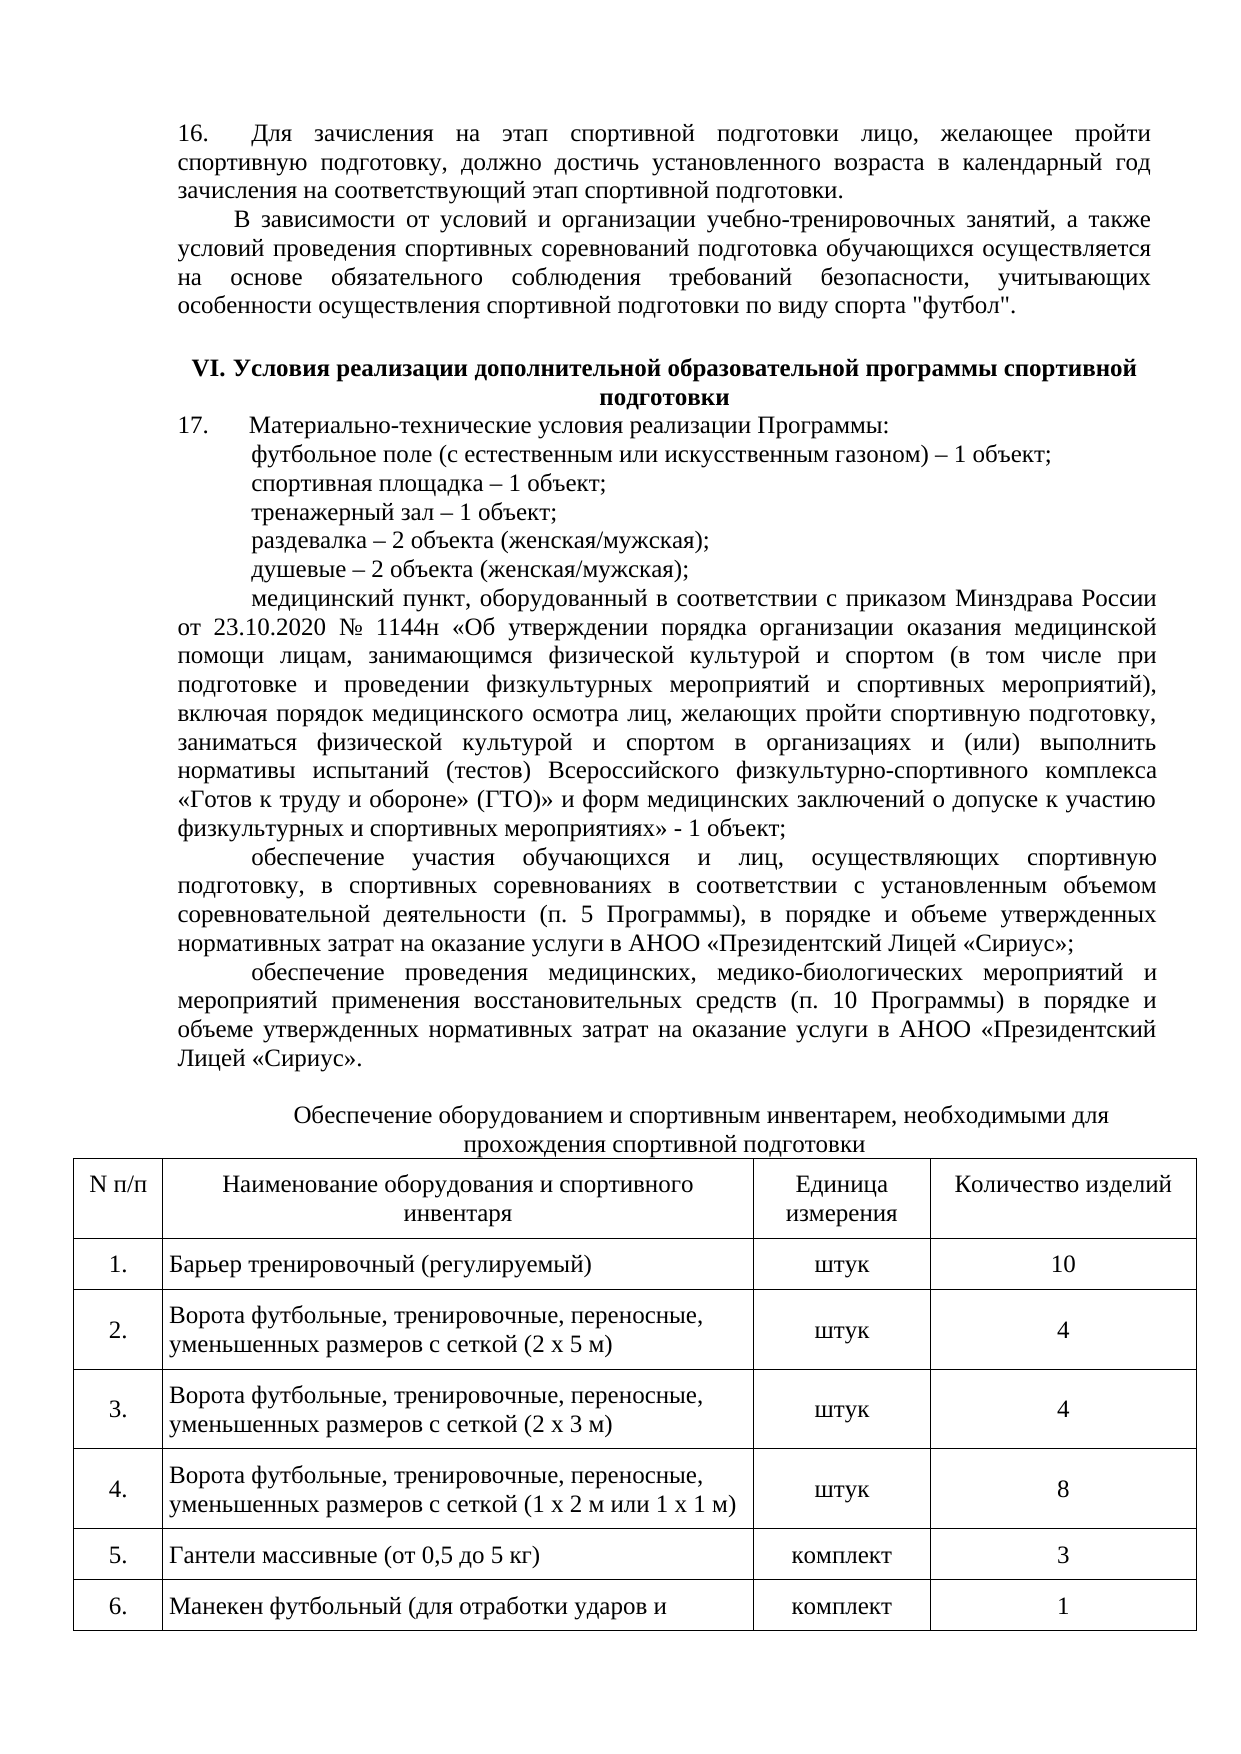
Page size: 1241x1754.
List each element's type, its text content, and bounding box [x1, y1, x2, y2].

list Для зачисления на этап спортивной подготовки лицо, желающее пройти спортивную подготовку, должно достичь установленного возраста в календарный год зачисления на соответствующий этап спортивной подготовки. [177, 118, 1152, 204]
table_cell Гантели массивные (от 0,5 до 5 кг) [163, 1529, 753, 1579]
table_header N п/п [74, 1159, 162, 1238]
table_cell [163, 1580, 753, 1630]
table_cell 10 [931, 1239, 1196, 1289]
table_cell комплект [754, 1529, 930, 1579]
table_header Количество изделий [931, 1159, 1196, 1238]
table_cell Барьер тренировочный (регулируемый) [163, 1239, 753, 1289]
text обеспечение участия обучающихся и лиц, осуществляющих спортивную подготовку, в спортивных соревнованиях в соответствии с установленным объемом соревновательной деятельности (п. 5 Программы), в порядке и объеме утвержденных нормативных затрат на оказание услуги в АНОО «Президентский Лицей «Сириус»; [177, 842, 1157, 957]
text спортивная площадка – 1 объект; [177, 468, 1157, 497]
table_cell 4 [931, 1290, 1196, 1368]
text медицинский пункт, оборудованный в соответствии с приказом Минздрава России от 23.10.2020 № 1144н «Об утверждении порядка организации оказания медицинской помощи лицам, занимающимся физической культурой и спортом (в том числе при подготовке и проведении физкультурных мероприятий и спортивных мероприятий), включая порядок медицинского осмотра лиц, желающих пройти спортивную подготовку, заниматься физической культурой и спортом в организациях и (или) выполнить нормативы испытаний (тестов) Всероссийского физкультурно-спортивного комплекса «Готов к труду и обороне» (ГТО)» и форм медицинских заключений о допуске к участию физкультурных и спортивных мероприятиях» - 1 объект; [177, 583, 1157, 842]
text раздевалка – 2 объекта (женская/мужская); [177, 525, 1157, 554]
table_cell штук [754, 1370, 930, 1448]
text футбольное поле (с естественным или искусственным газоном) – 1 объект; [177, 439, 1157, 468]
table_cell Ворота футбольные, тренировочные, переносные, уменьшенных размеров с сеткой (1 x 2 м или 1 x 1 м) [163, 1449, 753, 1528]
table_cell штук [754, 1449, 930, 1528]
table_cell 6. [74, 1580, 162, 1630]
table_header Единица измерения [754, 1159, 930, 1238]
text обеспечение проведения медицинских, медико-биологических мероприятий и мероприятий применения восстановительных средств (п. 10 Программы) в порядке и объеме утвержденных нормативных затрат на оказание услуги в АНОО «Президентский Лицей «Сириус». [177, 957, 1157, 1072]
text Обеспечение оборудованием и спортивным инвентарем, необходимыми для прохождения спортивной подготовки [177, 1100, 1152, 1158]
table_cell штук [754, 1239, 930, 1289]
table_cell Ворота футбольные, тренировочные, переносные, уменьшенных размеров с сеткой (2 x 3 м) [163, 1370, 753, 1448]
table_cell 3 [931, 1529, 1196, 1579]
table_cell 1 [931, 1580, 1196, 1630]
table_cell 4. [74, 1449, 162, 1528]
table_cell 3. [74, 1370, 162, 1448]
text В зависимости от условий и организации учебно-тренировочных занятий, а также условий проведения спортивных соревнований подготовка обучающихся осуществляется на основе обязательного соблюдения требований безопасности, учитывающих особенности осуществления спортивной подготовки по виду спорта "футбол". [177, 204, 1152, 319]
text душевые – 2 объекта (женская/мужская); [177, 554, 1157, 583]
table_cell 5. [74, 1529, 162, 1579]
table_cell 1. [74, 1239, 162, 1289]
table_cell комплект [754, 1580, 930, 1630]
table_cell 2. [74, 1290, 162, 1368]
text VI. Условия реализации дополнительной образовательной программы спортивной подготовки [177, 353, 1152, 410]
list Материально-технические условия реализации Программы: [177, 410, 1152, 439]
table_cell 4 [931, 1370, 1196, 1448]
table_cell штук [754, 1290, 930, 1368]
text тренажерный зал – 1 объект; [177, 497, 1157, 525]
table_header Наименование оборудования и спортивного инвентаря [163, 1159, 753, 1238]
table_cell Ворота футбольные, тренировочные, переносные, уменьшенных размеров с сеткой (2 x 5 м) [163, 1290, 753, 1368]
table_cell 8 [931, 1449, 1196, 1528]
